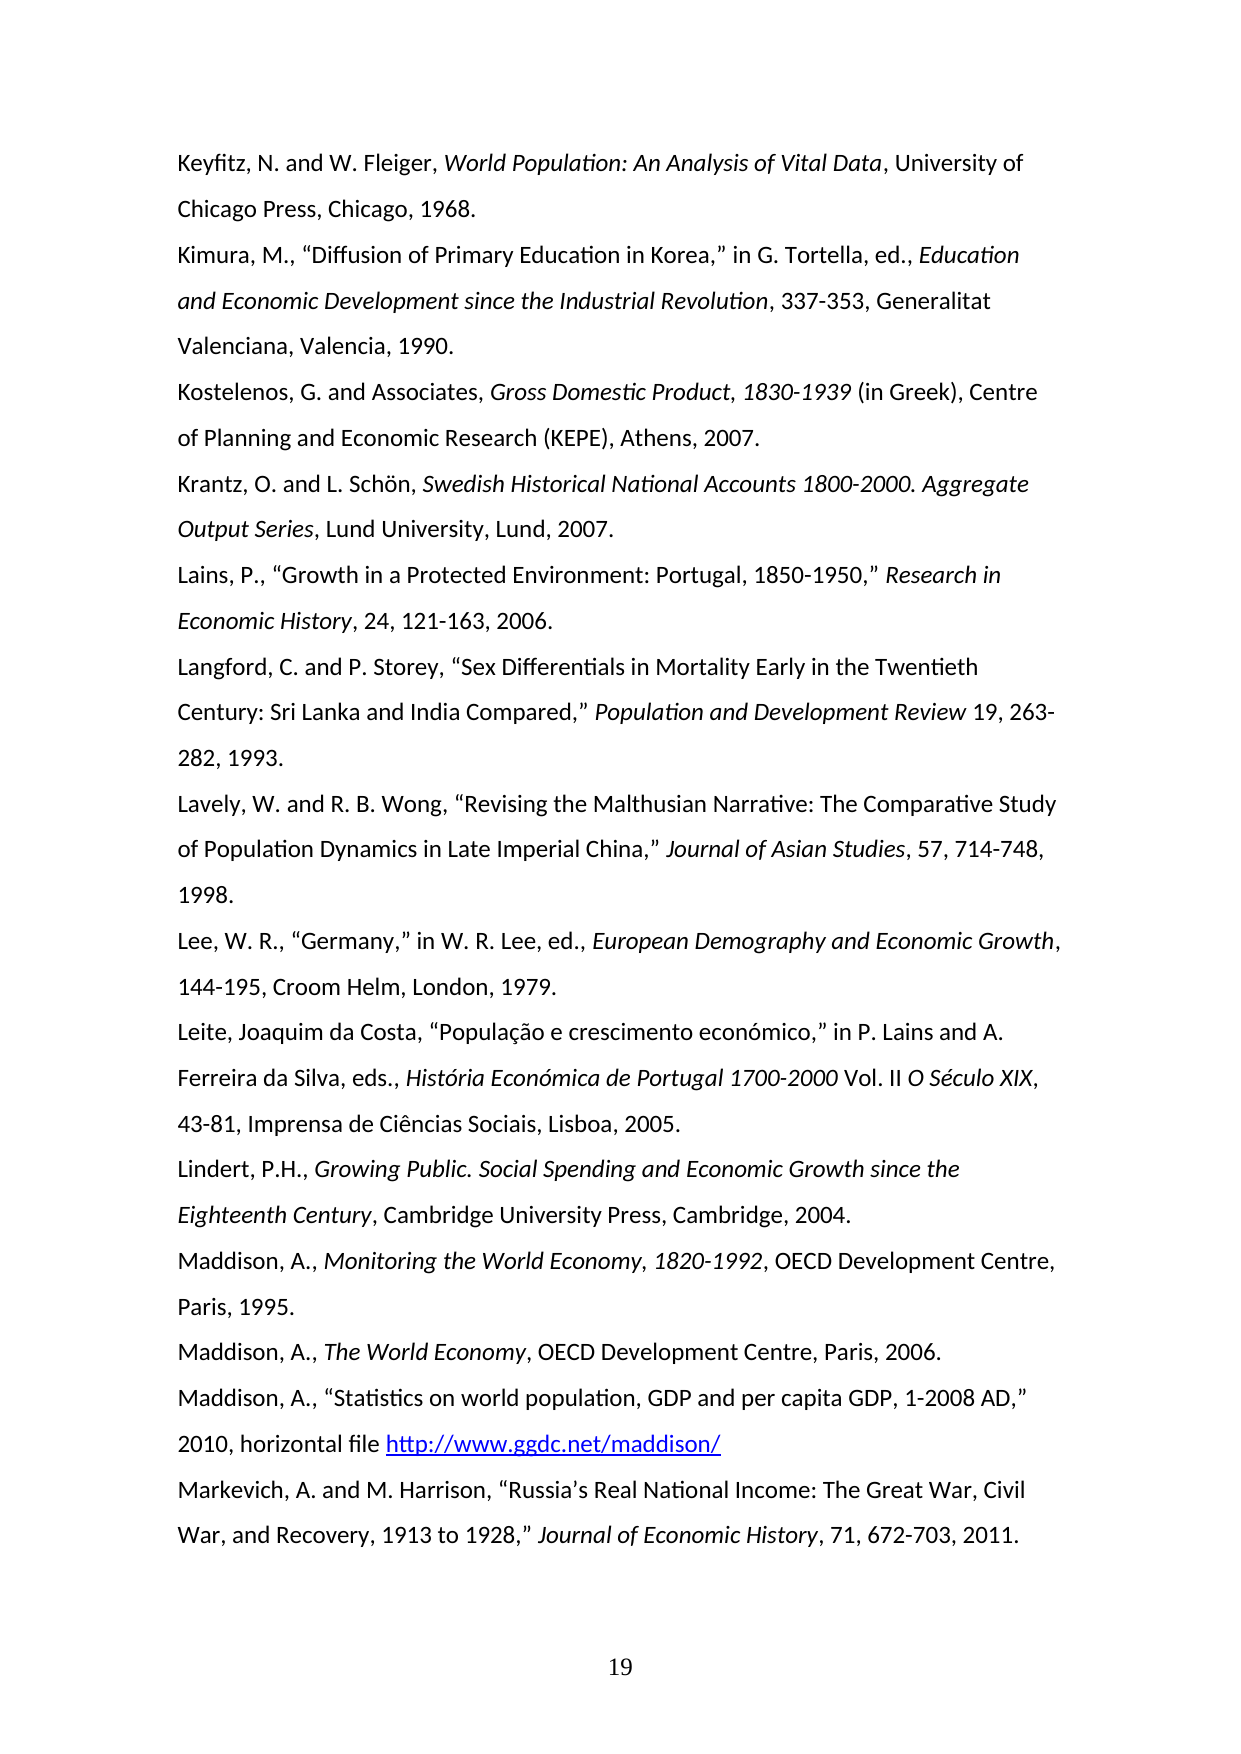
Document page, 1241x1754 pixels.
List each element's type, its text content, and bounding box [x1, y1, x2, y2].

text Keyfitz, N. and W. Fleiger, World Population: An Analysis of Vital Data, University of Chicago Press, Chicago, 1968. [177, 148, 1063, 224]
text Lavely, W. and R. B. Wong, “Revising the Malthusian Narrative: The Comparative Study of Population Dynamics in Late Imperial China,” Journal of Asian Studies, 57, 714-748, 1998. [177, 788, 1063, 910]
text Maddison, A., “Statistics on world population, GDP and per capita GDP, 1-2008 AD,” 2010, horizontal file http://www.ggdc.net/maddison/ [177, 1382, 1063, 1458]
text Lains, P., “Growth in a Protected Environment: Portugal, 1850-1950,” Research in Economic History, 24, 121-163, 2006. [177, 559, 1063, 635]
text Maddison, A., Monitoring the World Economy, 1820-1992, OECD Development Centre, Paris, 1995. [177, 1245, 1063, 1321]
text Langford, C. and P. Storey, “Sex Differentials in Mortality Early in the Twentieth Century: Sri Lanka and India Compared,” Population and Development Review 19, 263-282, 1993. [177, 651, 1063, 773]
text Krantz, O. and L. Schön, Swedish Historical National Accounts 1800-2000. Aggregate Output Series, Lund University, Lund, 2007. [177, 468, 1063, 544]
text Lee, W. R., “Germany,” in W. R. Lee, ed., European Demography and Economic Growth, 144-195, Croom Helm, London, 1979. [177, 925, 1063, 1001]
text Maddison, A., The World Economy, OECD Development Centre, Paris, 2006. [177, 1337, 1063, 1367]
text Lindert, P.H., Growing Public. Social Spending and Economic Growth since the Eighteenth Century, Cambridge University Press, Cambridge, 2004. [177, 1154, 1063, 1230]
text Markevich, A. and M. Harrison, “Russia’s Real National Income: The Great War, Civil War, and Recovery, 1913 to 1928,” Journal of Economic History, 71, 672-703, 2011. [177, 1474, 1063, 1550]
text Kimura, M., “Diffusion of Primary Education in Korea,” in G. Tortella, ed., Education and Economic Development since the Industrial Revolution, 337-353, Generalitat Valenciana, Valencia, 1990. [177, 239, 1063, 361]
text Leite, Joaquim da Costa, “População e crescimento económico,” in P. Lains and A. Ferreira da Silva, eds., História Económica de Portugal 1700-2000 Vol. II O Século XIX, 43-81, Imprensa de Ciências Sociais, Lisboa, 2005. [177, 1016, 1063, 1138]
text Kostelenos, G. and Associates, Gross Domestic Product, 1830-1939 (in Greek), Centre of Planning and Economic Research (KEPE), Athens, 2007. [177, 376, 1063, 452]
